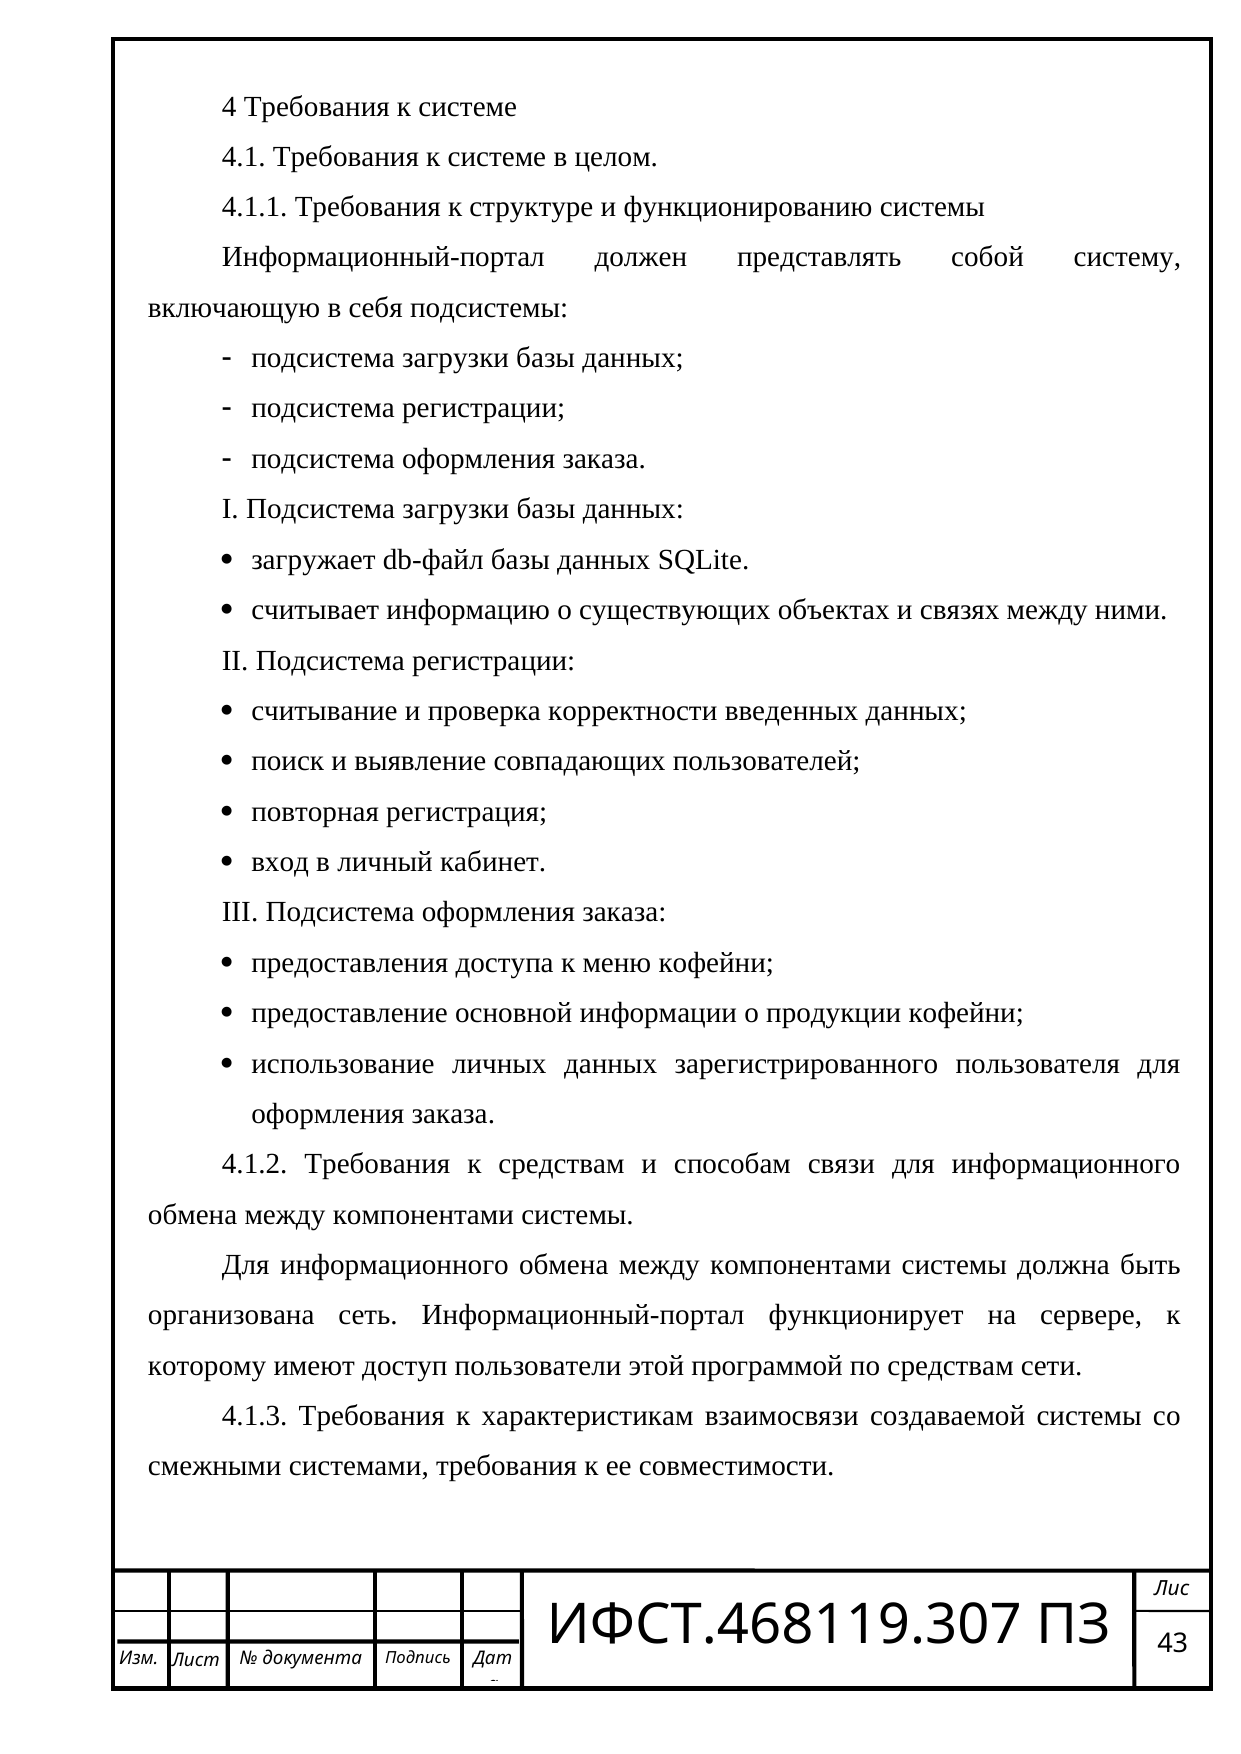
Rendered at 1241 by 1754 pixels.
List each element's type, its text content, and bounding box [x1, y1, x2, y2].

list загружает db-файл базы данных SQLite. [222, 542, 1181, 575]
list подсистема регистрации; [222, 391, 1181, 424]
list считывание и проверка корректности введенных данных; [222, 693, 1181, 727]
list повторная регистрация; [222, 794, 1181, 827]
list 4.1.2. Требования к средствам и способам связи для информационного обмена между компонентами системы. [148, 1146, 1181, 1230]
list Для информационного обмена между компонентами системы должна быть организована сеть. Информационный-портал функционирует на сервере, к которому имеют доступ пользователи этой программой по средствам сети. [148, 1247, 1181, 1381]
list 4 Требования к системе [148, 89, 1181, 122]
list использование личных данных зарегистрированного пользователя для оформления заказа. [222, 1046, 1181, 1130]
list 4.1. Требования к системе в целом. [148, 139, 1181, 172]
list предоставление основной информации о продукции кофейни; [222, 995, 1181, 1029]
list подсистема оформления заказа. [222, 441, 1181, 475]
list II. Подсистема регистрации: [148, 643, 1181, 676]
list 4.1.1. Требования к структуре и функционированию системы [148, 189, 1181, 223]
list считывает информацию о существующих объектах и связях между ними. [222, 592, 1181, 626]
list III. Подсистема оформления заказа: [148, 894, 1181, 928]
list Информационный-портал должен представлять собой систему, включающую в себя подсистемы: [148, 239, 1181, 323]
list поиск и выявление совпадающих пользователей; [222, 743, 1181, 777]
list подсистема загрузки базы данных; [222, 340, 1181, 374]
list вход в личный кабинет. [222, 844, 1181, 878]
list I. Подсистема загрузки базы данных: [148, 491, 1181, 525]
list 4.1.3. Требования к характеристикам взаимосвязи создаваемой системы со смежными системами, требования к ее совместимости. [148, 1398, 1181, 1482]
list предоставления доступа к меню кофейни; [222, 945, 1181, 978]
